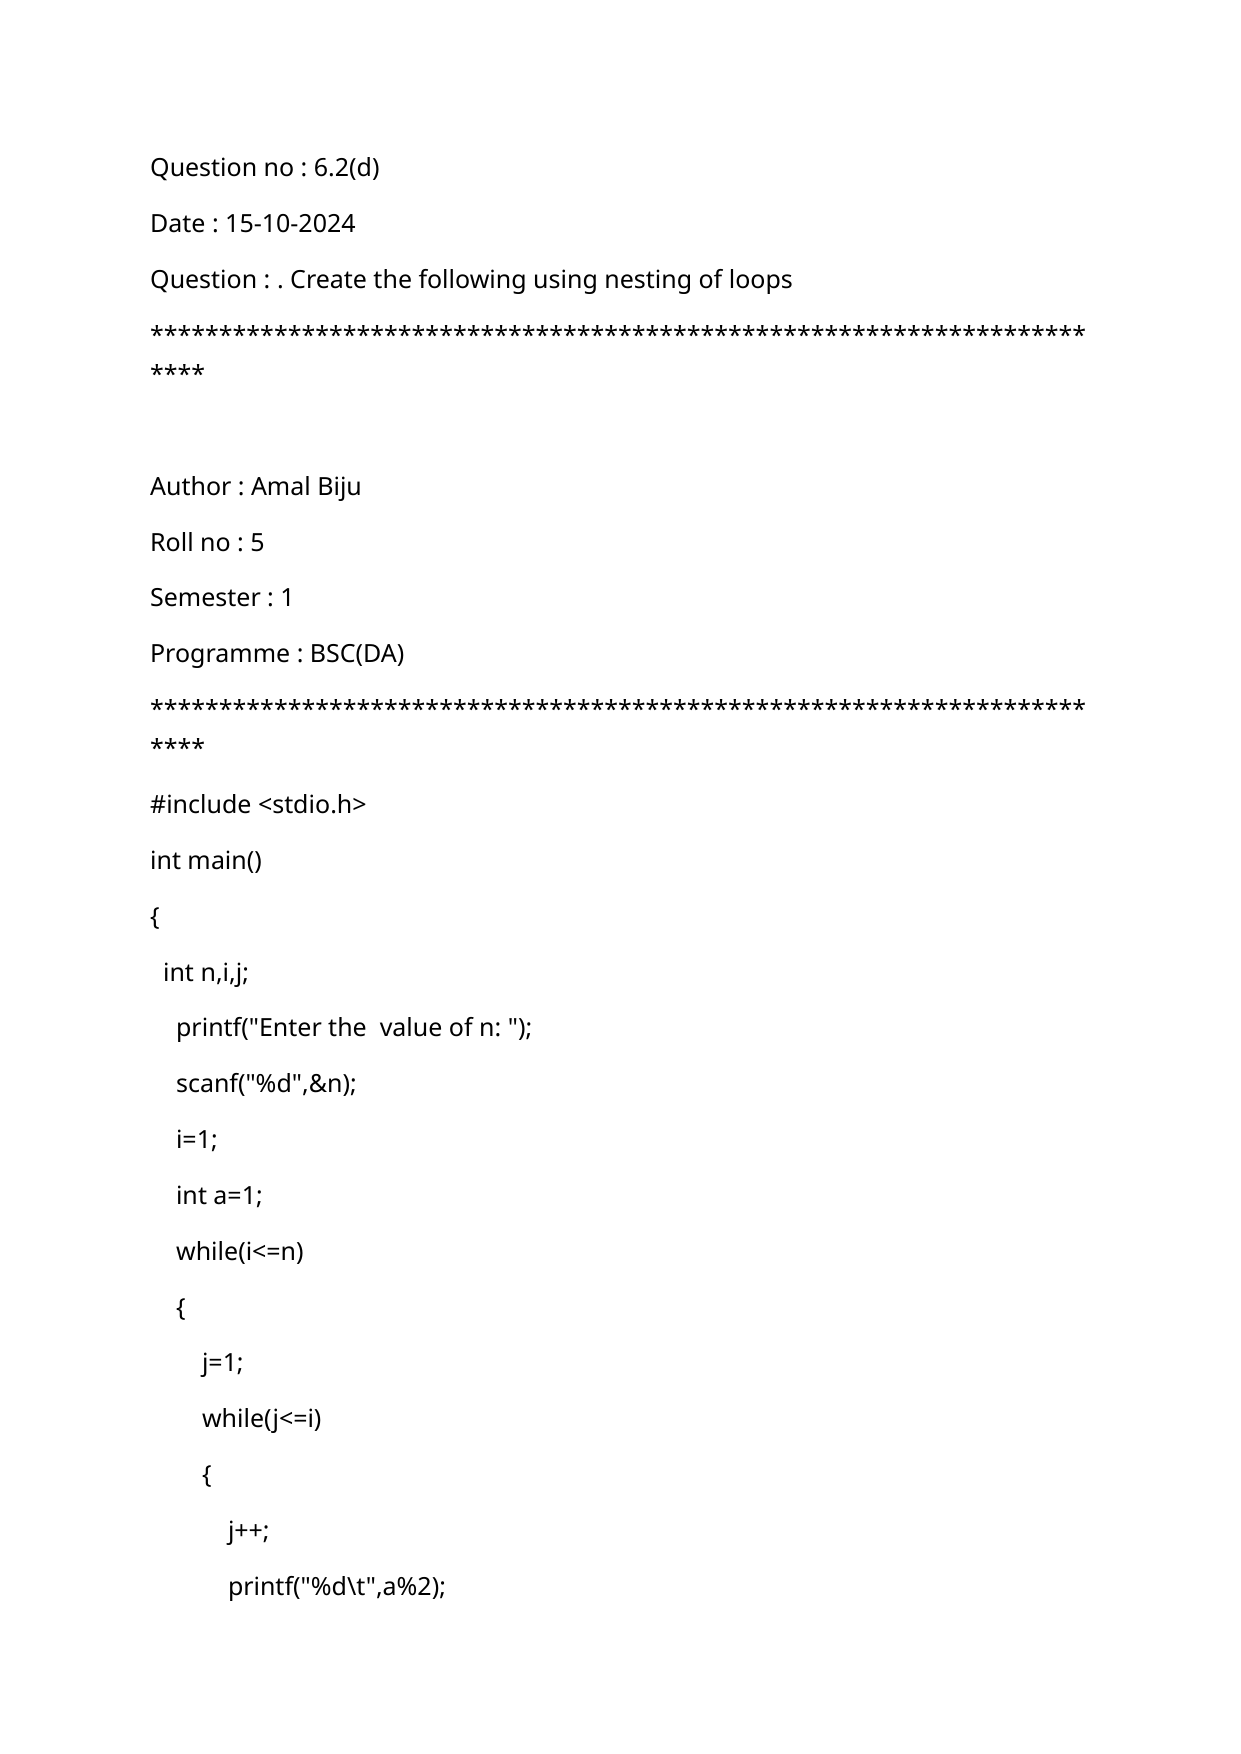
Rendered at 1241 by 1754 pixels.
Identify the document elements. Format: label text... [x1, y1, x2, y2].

text printf("Enter the value of n: "); [150, 1010, 1090, 1044]
text ************************************************************************ [150, 692, 1090, 765]
text while(i<=n) [150, 1233, 1090, 1267]
text #include <stdio.h> [150, 787, 1090, 821]
text j=1; [150, 1345, 1090, 1379]
text ************************************************************************ [150, 317, 1090, 391]
text int main() [150, 842, 1090, 877]
text Programme : BSC(DA) [150, 636, 1090, 670]
text Question no : 6.2(d) [150, 150, 1090, 184]
text scanf("%d",&n); [150, 1066, 1090, 1100]
text while(j<=i) [150, 1401, 1090, 1435]
text j++; [150, 1512, 1090, 1547]
text Semester : 1 [150, 580, 1090, 614]
text int a=1; [150, 1177, 1090, 1212]
text Roll no : 5 [150, 524, 1090, 558]
text { [150, 1457, 1090, 1491]
text { [150, 898, 1090, 932]
text { [150, 1289, 1090, 1323]
text Date : 15-10-2024 [150, 206, 1090, 240]
text Author : Amal Biju [150, 468, 1090, 502]
text printf("%d\t",a%2); [150, 1568, 1090, 1602]
text Question : . Create the following using nesting of loops [150, 262, 1090, 296]
text i=1; [150, 1122, 1090, 1156]
text int n,i,j; [150, 954, 1090, 988]
